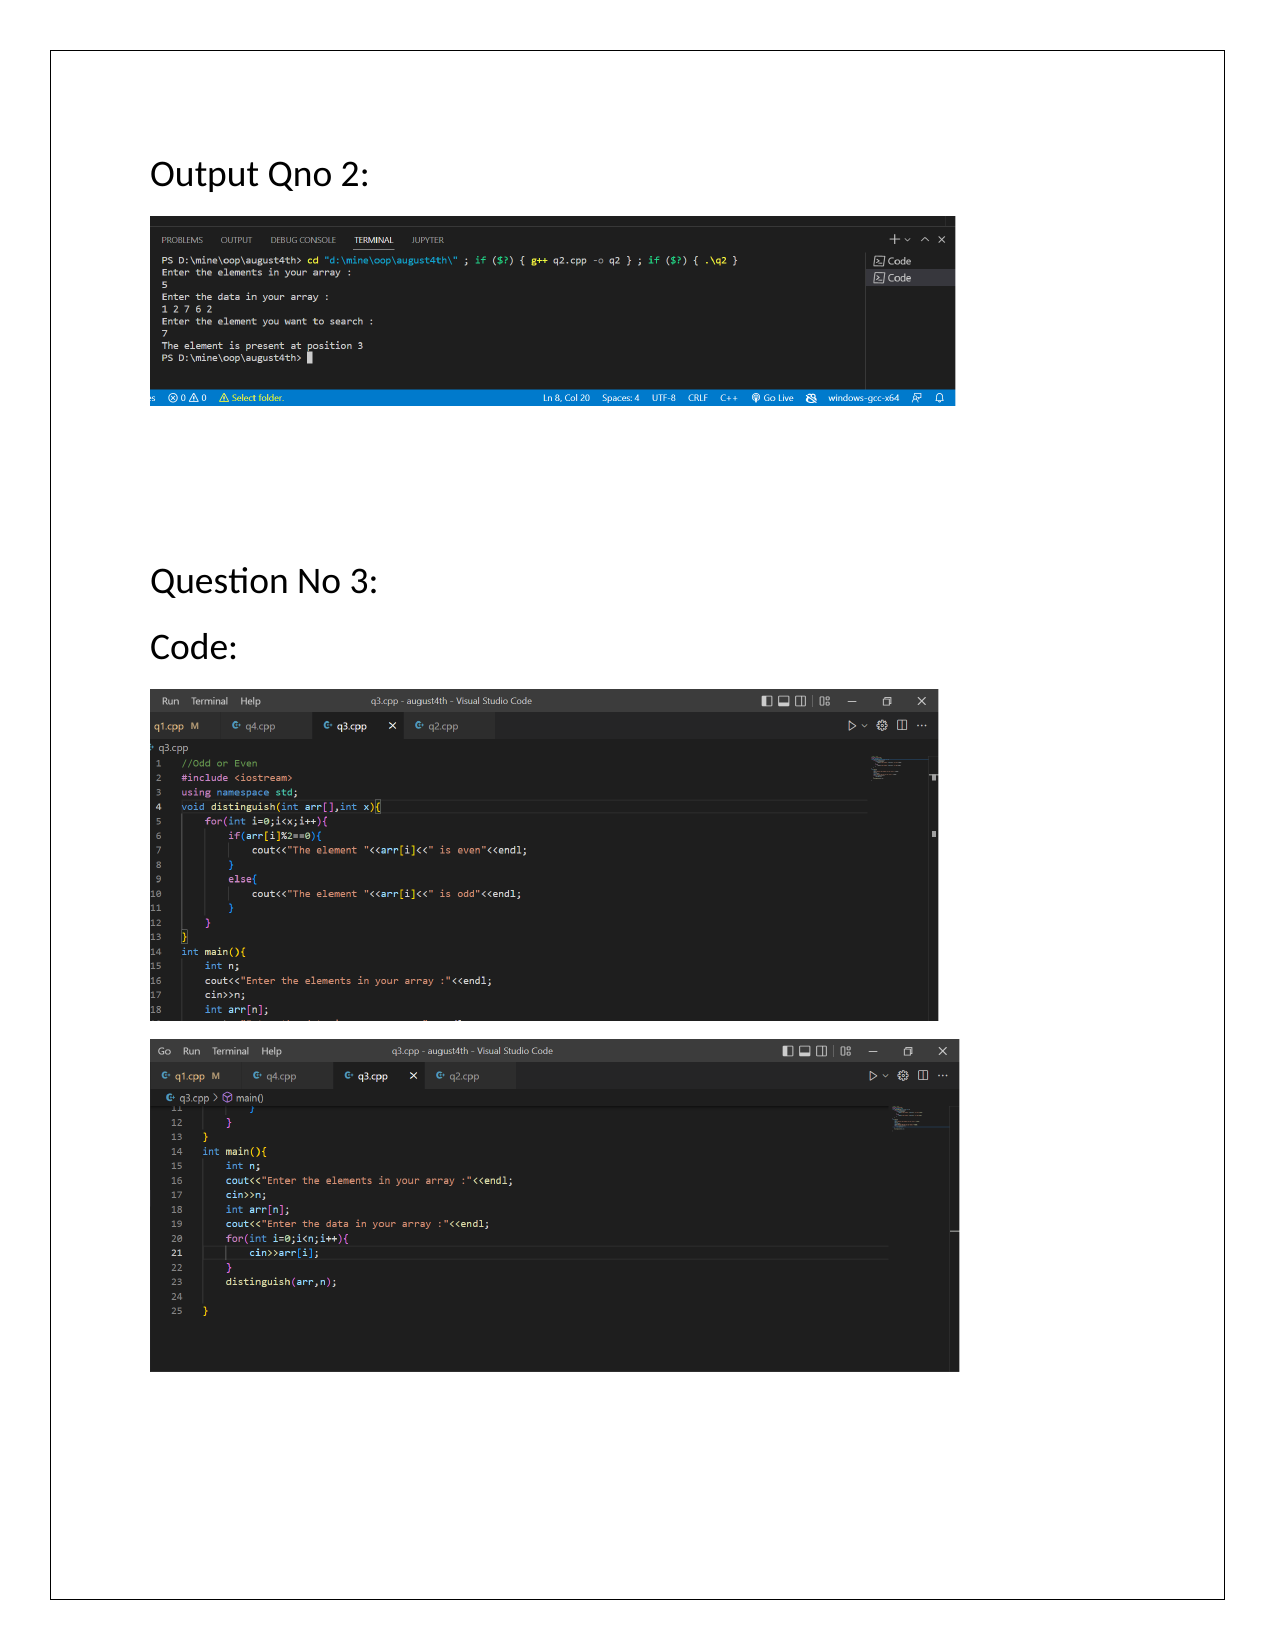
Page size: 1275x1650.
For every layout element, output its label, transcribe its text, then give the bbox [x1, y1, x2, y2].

text Output Qno 2: [150, 150, 1125, 196]
picture [150, 216, 956, 406]
picture [150, 1039, 960, 1372]
text Code: [150, 623, 1125, 669]
picture [150, 689, 939, 1021]
text Question No 3: [150, 557, 1125, 603]
